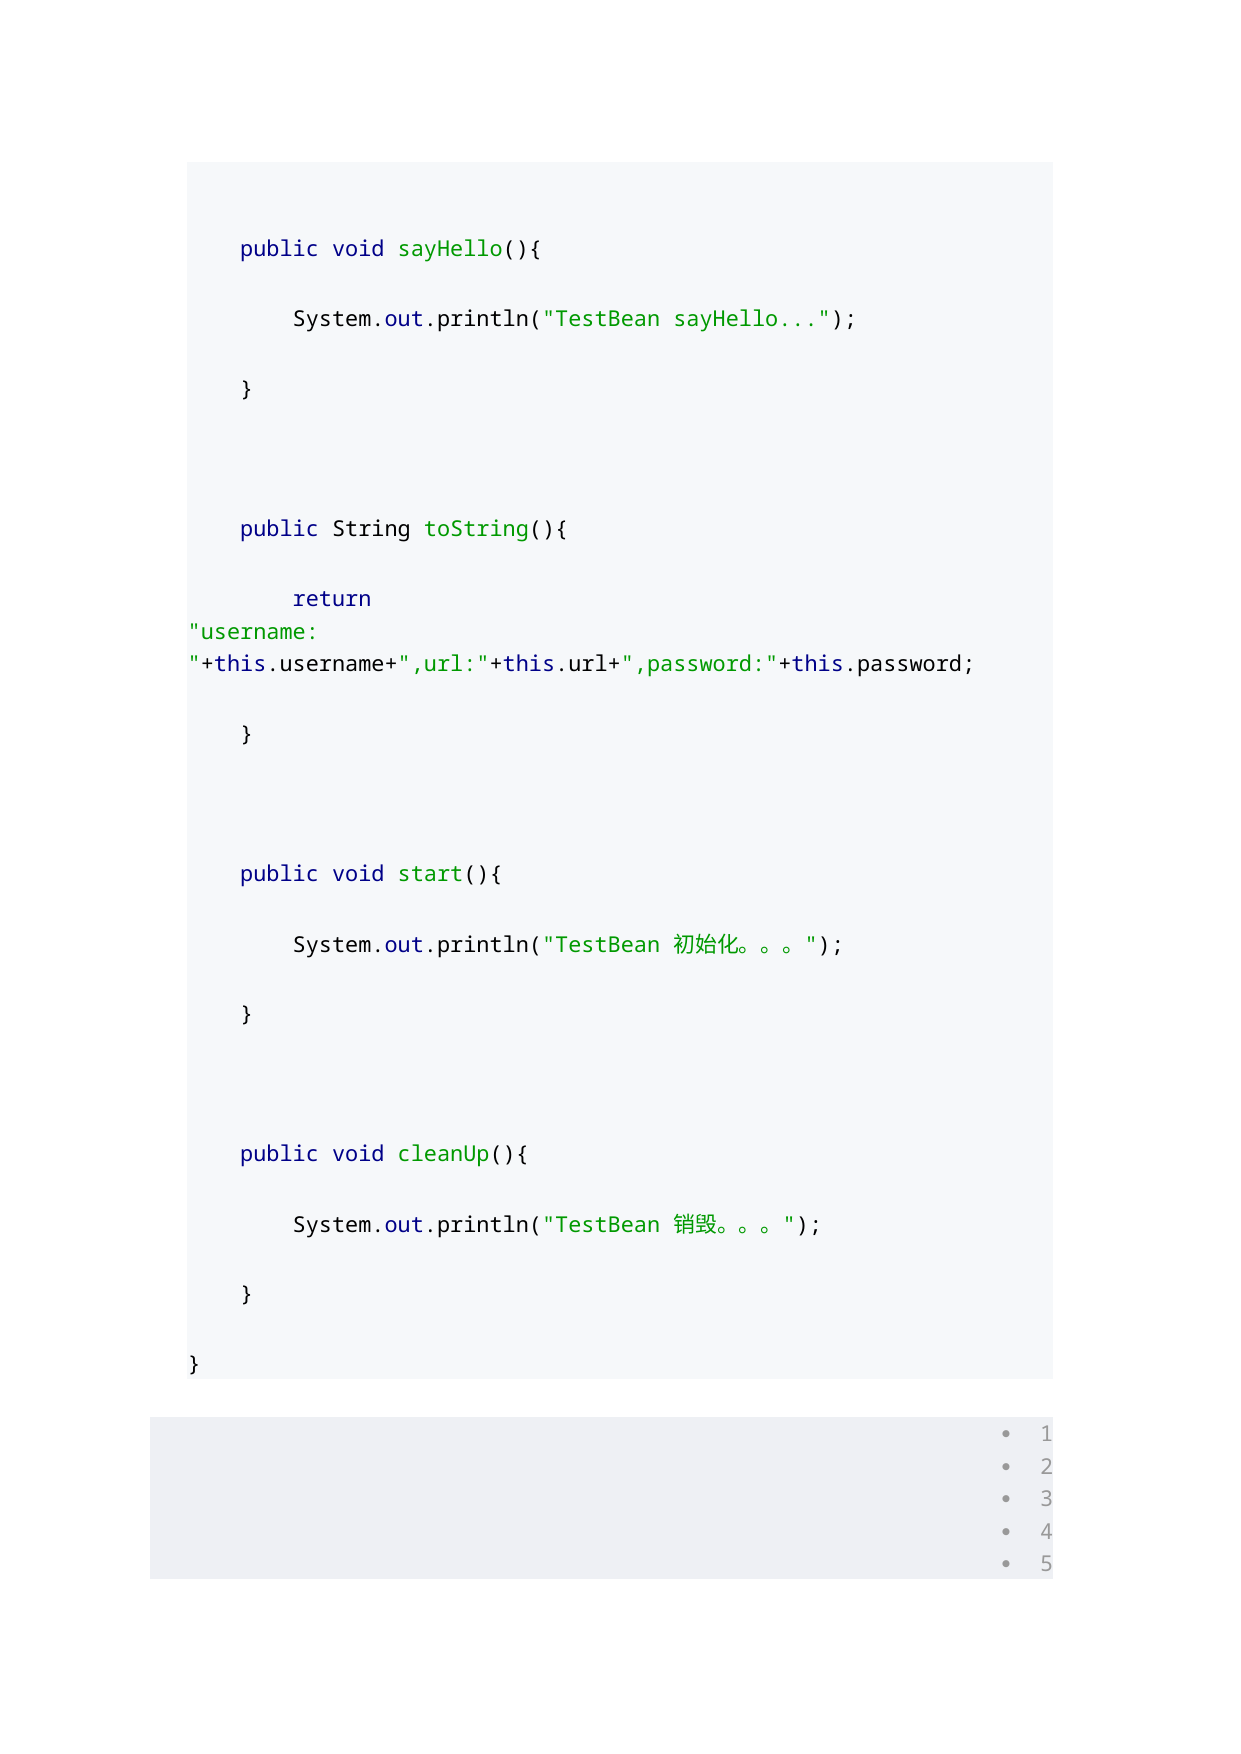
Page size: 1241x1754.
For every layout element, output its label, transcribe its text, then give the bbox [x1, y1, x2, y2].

text } [187, 372, 1053, 404]
text return "username:"+this.username+",url:"+this.url+",password:"+this.password; [187, 582, 1053, 679]
text public String toString(){ [187, 512, 1053, 544]
text System.out.println("TestBean sayHello..."); [187, 302, 1053, 334]
text public void sayHello(){ [187, 232, 1053, 264]
text } [187, 717, 1053, 749]
text System.out.println("TestBean 初始化。。。"); [804, 927, 1053, 959]
list 2 [150, 1449, 1053, 1482]
text } [187, 1277, 1053, 1309]
list 5 [150, 1547, 1053, 1579]
text public void cleanUp(){ [187, 1137, 1053, 1169]
text } [187, 997, 1053, 1029]
text System.out.println("TestBean 销毁。。。"); [782, 1207, 1053, 1239]
text public void start(){ [187, 857, 1053, 889]
list 4 [150, 1514, 1053, 1547]
text } [187, 1347, 1053, 1379]
list 3 [150, 1482, 1053, 1514]
list 1 [150, 1417, 1053, 1449]
